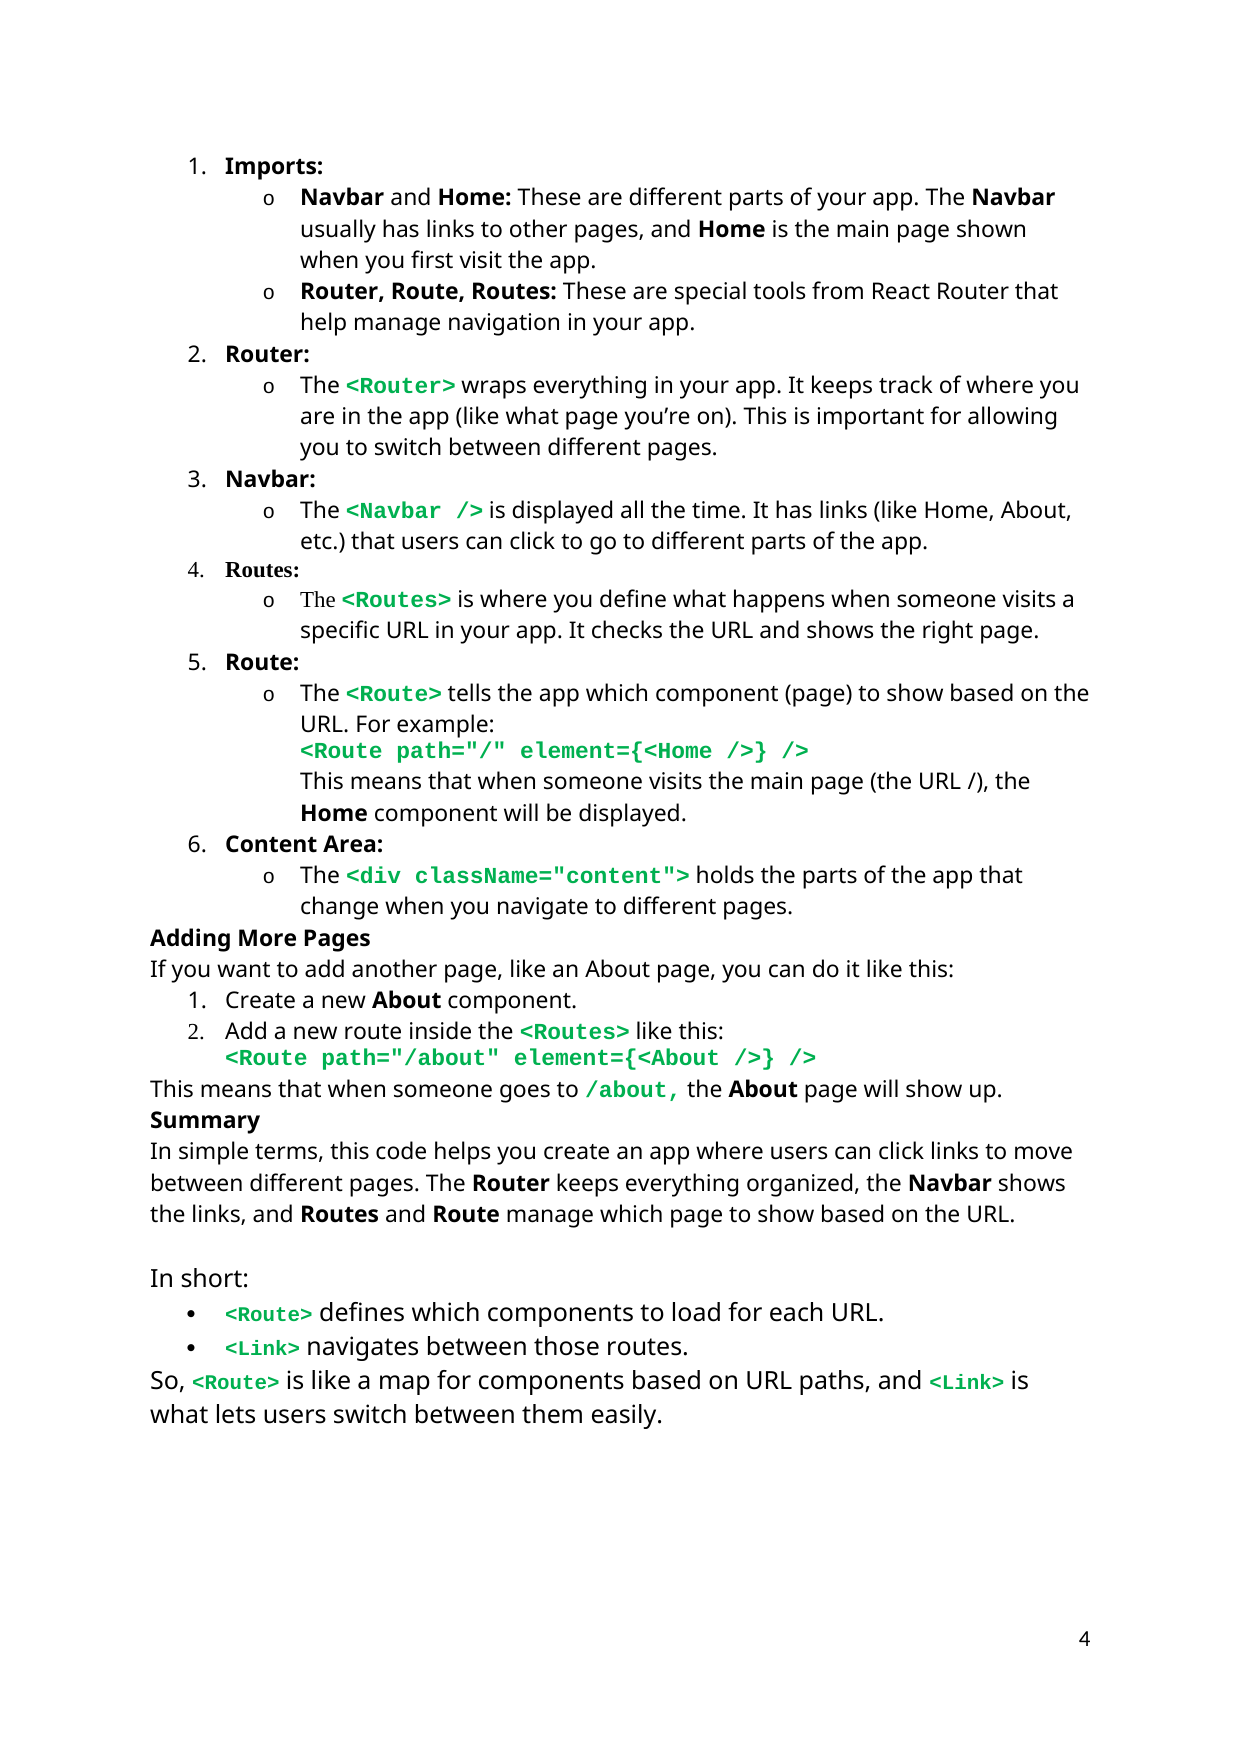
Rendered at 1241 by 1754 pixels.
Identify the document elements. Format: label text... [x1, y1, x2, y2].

list Content Area: [187, 828, 1090, 859]
list The <Navbar /> is displayed all the time. It has links (like Home, About, etc.) that users can click to go to different parts of the app. [262, 494, 1090, 556]
text <Route path="/" element={<Home />} /> [300, 739, 1090, 765]
list <Route> defines which components to load for each URL. [187, 1294, 1090, 1328]
list The <Router> wraps everything in your app. It keeps track of where you are in the app (like what page you’re on). This is important for allowing you to switch between different pages. [262, 369, 1090, 463]
list Navbar: [187, 463, 1090, 494]
list Router: [187, 337, 1090, 369]
list Create a new About component. [187, 984, 1090, 1015]
list <Link> navigates between those routes. [187, 1328, 1090, 1362]
list Add a new route inside the <Routes> like this: [187, 1015, 1090, 1047]
text This means that when someone goes to /about, the About page will show up. [150, 1073, 1090, 1104]
text This means that when someone visits the main page (the URL /), the Home component will be displayed. [300, 765, 1090, 828]
text Adding More Pages [150, 922, 1090, 953]
list Router, Route, Routes: These are special tools from React Router that help manage navigation in your app. [262, 275, 1090, 337]
text In simple terms, this code helps you create an app where users can click links to move between different pages. The Router keeps everything organized, the Navbar shows the links, and Routes and Route manage which page to show based on the URL. [150, 1135, 1090, 1229]
list The <Route> tells the app which component (page) to show based on the URL. For example: [262, 677, 1090, 739]
text In short: [150, 1260, 1090, 1294]
list The <div className="content"> holds the parts of the app that change when you navigate to different pages. [262, 859, 1090, 922]
text <Route path="/about" element={<About />} /> [225, 1047, 1090, 1073]
list Routes: [187, 556, 1090, 583]
list Imports: [187, 150, 1090, 181]
list The <Routes> is where you define what happens when someone visits a specific URL in your app. It checks the URL and shows the right page. [262, 583, 1090, 645]
list Route: [187, 645, 1090, 677]
text If you want to add another page, like an About page, you can do it like this: [150, 953, 1090, 984]
text So, <Route> is like a map for components based on URL paths, and <Link> is what lets users switch between them easily. [150, 1362, 1090, 1431]
text Summary [150, 1104, 1090, 1135]
